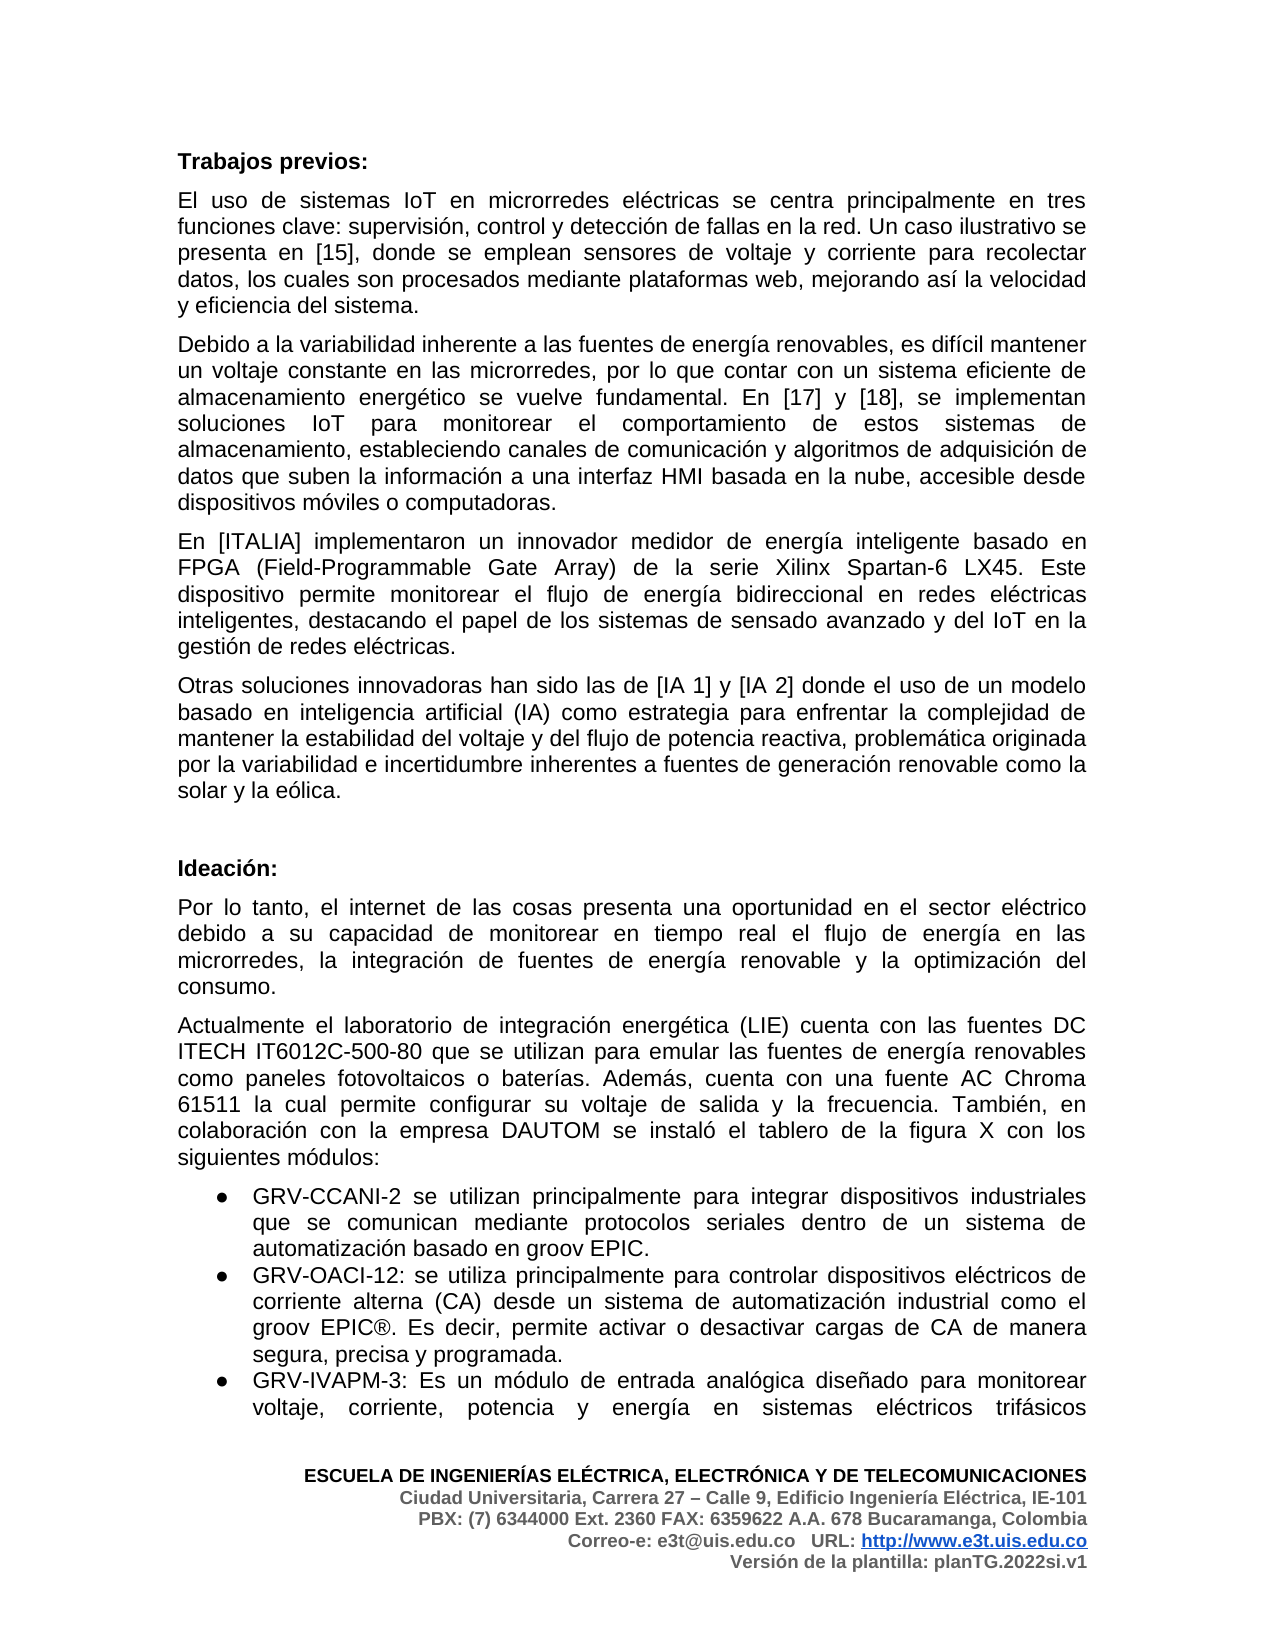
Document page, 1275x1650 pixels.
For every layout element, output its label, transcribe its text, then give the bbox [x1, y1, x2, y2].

text Debido a la variabilidad inherente a las fuentes de energía renovables, es difícil mantener un voltaje constante en las microrredes, por lo que contar con un sistema eficiente de almacenamiento energético se vuelve fundamental. En [17] y [18], se implementan soluciones IoT para monitorear el comportamiento de estos sistemas de almacenamiento, estableciendo canales de comunicación y algoritmos de adquisición de datos que suben la información a una interfaz HMI basada en la nube, accesible desde dispositivos móviles o computadoras. [177, 331, 1087, 515]
text Trabajos previos: [177, 148, 1087, 174]
text En [ITALIA] implementaron un innovador medidor de energía inteligente basado en FPGA (Field-Programmable Gate Array) de la serie Xilinx Spartan-6 LX45. Este dispositivo permite monitorear el flujo de energía bidireccional en redes eléctricas inteligentes, destacando el papel de los sistemas de sensado avanzado y del IoT en la gestión de redes eléctricas. [177, 528, 1087, 659]
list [215, 1367, 1087, 1420]
text El uso de sistemas IoT en microrredes eléctricas se centra principalmente en tres funciones clave: supervisión, control y detección de fallas en la red. Un caso ilustrativo se presenta en [15], donde se emplean sensores de voltaje y corriente para recolectar datos, los cuales son procesados mediante plataformas web, mejorando así la velocidad y eficiencia del sistema. [177, 187, 1087, 318]
list GRV-CCANI-2 se utilizan principalmente para integrar dispositivos industriales que se comunican mediante protocolos seriales dentro de un sistema de automatización basado en groov EPIC. [215, 1183, 1087, 1262]
text Ideación: [177, 855, 1087, 882]
text Por lo tanto, el internet de las cosas presenta una oportunidad en el sector eléctrico debido a su capacidad de monitorear en tiempo real el flujo de energía en las microrredes, la integración de fuentes de energía renovable y la optimización del consumo. [177, 894, 1087, 999]
list GRV-OACI-12: se utiliza principalmente para controlar dispositivos eléctricos de corriente alterna (CA) desde un sistema de automatización industrial como el groov EPIC®. Es decir, permite activar o desactivar cargas de CA de manera segura, precisa y programada. [215, 1262, 1087, 1367]
text Otras soluciones innovadoras han sido las de [IA 1] y [IA 2] donde el uso de un modelo basado en inteligencia artificial (IA) como estrategia para enfrentar la complejidad de mantener la estabilidad del voltaje y del flujo de potencia reactiva, problemática originada por la variabilidad e incertidumbre inherentes a fuentes de generación renovable como la solar y la eólica. [177, 672, 1087, 804]
text Actualmente el laboratorio de integración energética (LIE) cuenta con las fuentes DC ITECH IT6012C-500-80 que se utilizan para emular las fuentes de energía renovables como paneles fotovoltaicos o baterías. Además, cuenta con una fuente AC Chroma 61511 la cual permite configurar su voltaje de salida y la frecuencia. También, en colaboración con la empresa DAUTOM se instaló el tablero de la figura X con los siguientes módulos: [177, 1012, 1087, 1170]
